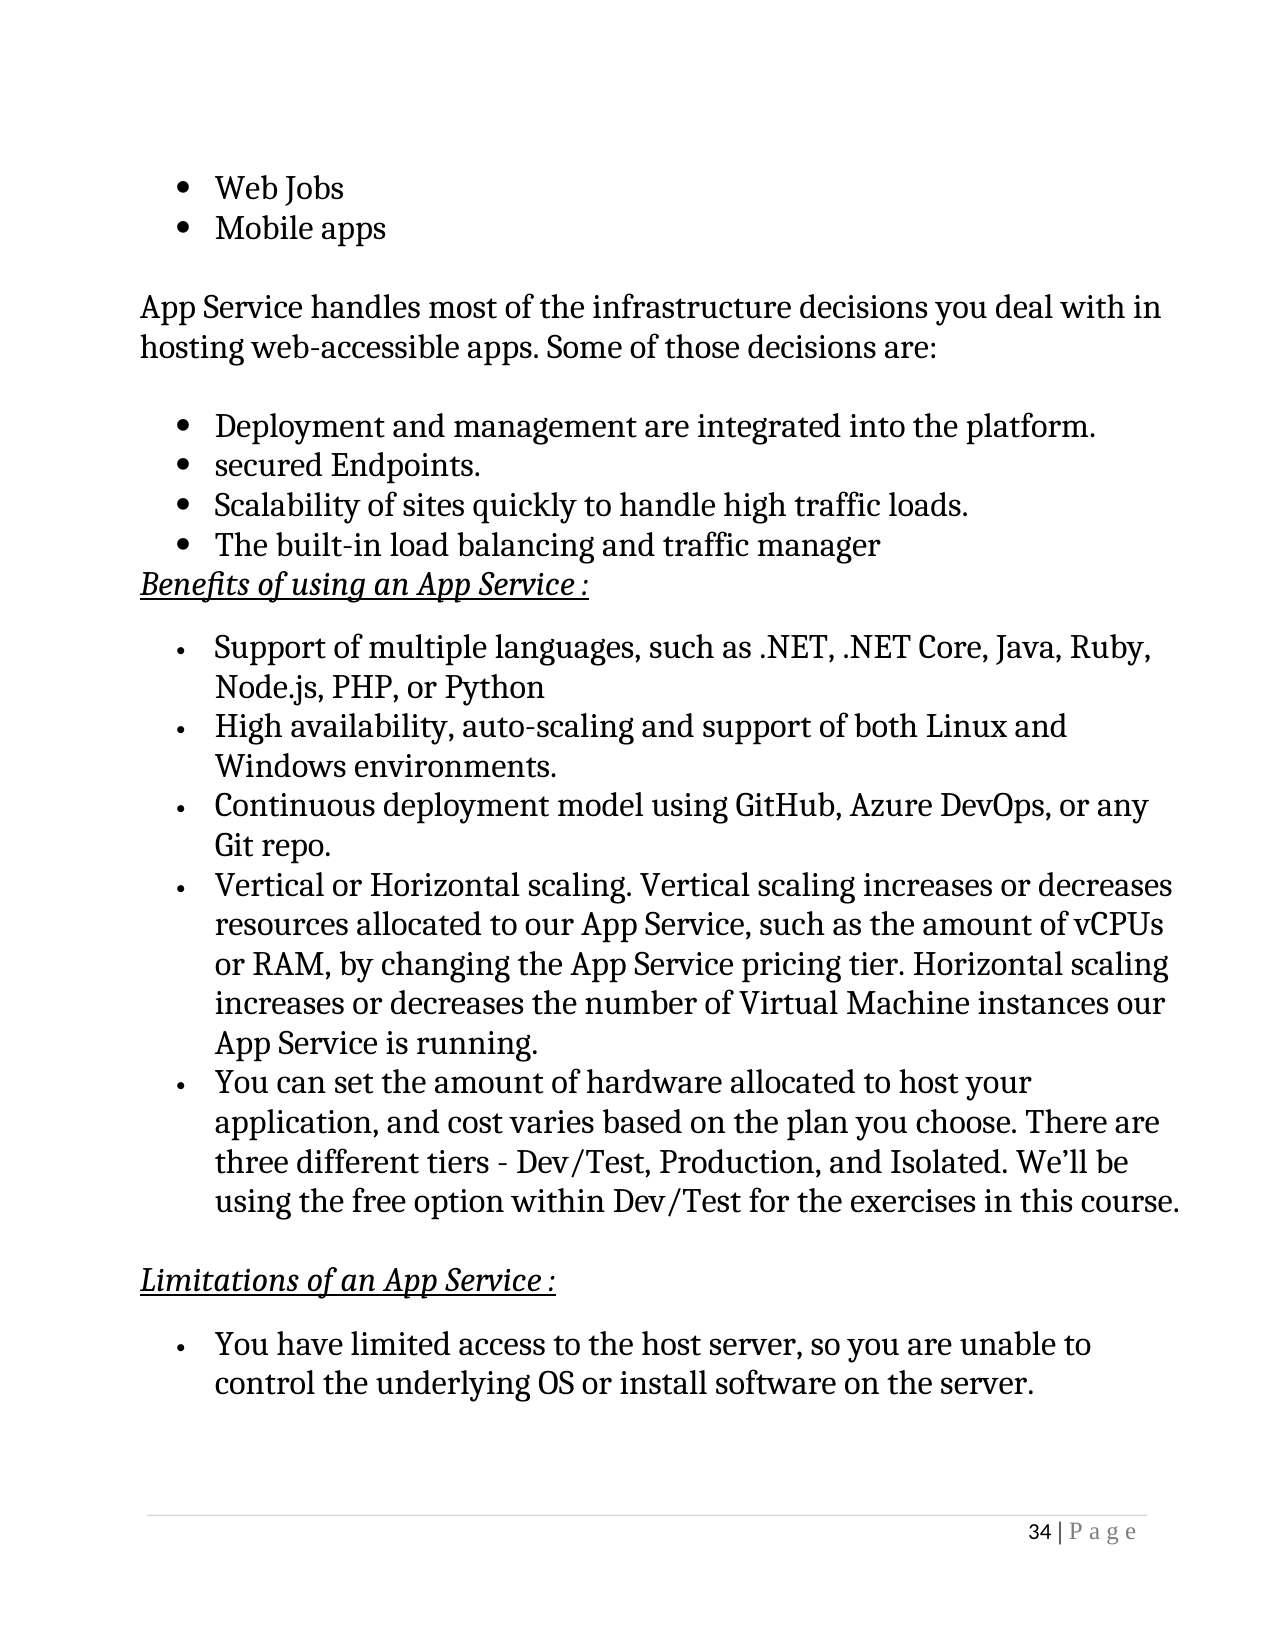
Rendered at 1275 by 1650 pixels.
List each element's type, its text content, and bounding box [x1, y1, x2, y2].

text Limitations of an App Service : [139, 1261, 1181, 1301]
list Continuous deployment model using GitHub, Azure DevOps, or any Git repo. [177, 786, 1181, 865]
list Mobile apps [177, 208, 1181, 248]
list High availability, auto-scaling and support of both Linux and Windows environments. [177, 707, 1181, 786]
list The built-in load balancing and traffic manager [177, 525, 1181, 564]
list Support of multiple languages, such as .NET, .NET Core, Java, Ruby, Node.js, PHP, or Python [177, 628, 1181, 707]
list You can set the amount of hardware allocated to host your application, and cost varies based on the plan you choose. There are three different tiers - Dev/Test, Production, and Isolated. We’ll be using the free option within Dev/Test for the exercises in this course. [177, 1063, 1181, 1221]
list Web Jobs [177, 169, 1181, 208]
text Benefits of using an App Service : [139, 564, 1181, 604]
list secured Endpoints. [177, 446, 1181, 485]
list You have limited access to the host server, so you are unable to control the underlying OS or install software on the server. [177, 1324, 1181, 1403]
text App Service handles most of the infrastructure decisions you deal with in hosting web-accessible apps. Some of those decisions are: [139, 287, 1181, 367]
list Scalability of sites quickly to handle high traffic loads. [177, 485, 1181, 525]
list Vertical or Horizontal scaling. Vertical scaling increases or decreases resources allocated to our App Service, such as the amount of vCPUs or RAM, by changing the App Service pricing tier. Horizontal scaling increases or decreases the number of Virtual Machine instances our App Service is running. [177, 865, 1181, 1063]
list Deployment and management are integrated into the platform. [177, 406, 1181, 446]
